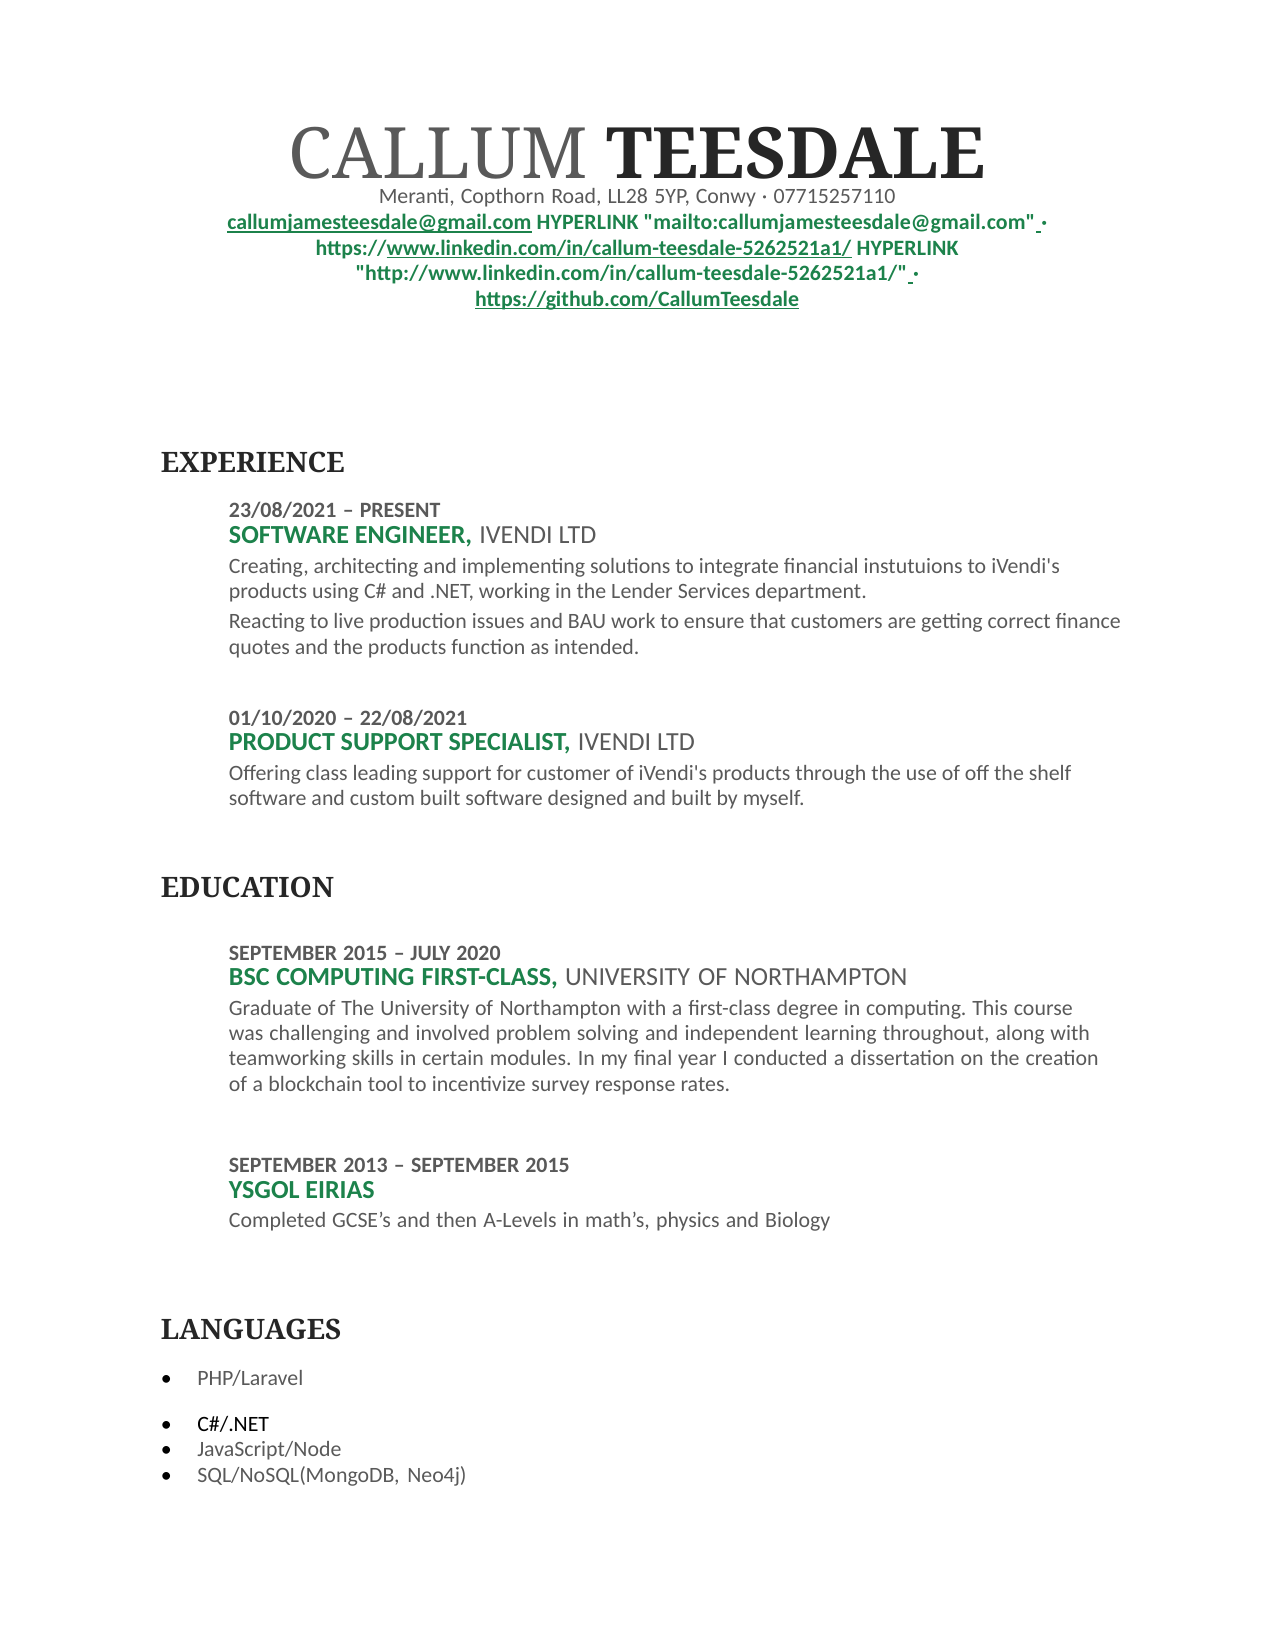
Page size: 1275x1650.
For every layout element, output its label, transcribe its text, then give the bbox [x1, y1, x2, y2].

text 23/08/2021 – PRESENT [229, 498, 1125, 523]
text LANGUAGES [161, 1320, 1125, 1345]
text Offering class leading support for customer of iVendi's products through the use of off the shelf software and custom built software designed and built by myself. [229, 760, 1124, 811]
text SEPTEMBER 2015 – JULY 2020 [229, 940, 1125, 965]
text Completed GCSE’s and then A-Levels in math’s, physics and Biology [229, 1207, 1125, 1232]
text callumjamesteesdale@gmail.com HYPERLINK "mailto:callumjamesteesdale@gmail.com" · https://www.linkedin.com/in/callum-teesdale-5262521a1/ HYPERLINK "http://www.linkedin.com/in/callum-teesdale-5262521a1/" · https://github.com/CallumTeesdale [197, 209, 1077, 311]
text PRODUCT SUPPORT SPECIALIST, IVENDI LTD [229, 731, 1125, 756]
list SQL/NoSQL(MongoDB, Neo4j) [161, 1462, 1125, 1487]
text BSC COMPUTING FIRST-CLASS, UNIVERSITY OF NORTHAMPTON [229, 965, 1125, 990]
text Reacting to live production issues and BAU work to ensure that customers are getting correct finance quotes and the products function as intended. [229, 608, 1125, 659]
list PHP/Laravel [161, 1365, 1125, 1390]
text SEPTEMBER 2013 – SEPTEMBER 2015 [229, 1152, 1125, 1177]
text YSGOL EIRIAS [229, 1178, 1125, 1203]
text EXPERIENCE [161, 452, 1125, 477]
list JavaScript/Node [161, 1436, 1125, 1461]
list C#/.NET [161, 1411, 1125, 1436]
text 01/10/2020 – 22/08/2021 [229, 705, 1125, 730]
text EDUCATION [161, 877, 1125, 902]
text CALLUM TEESDALE [197, 158, 1077, 183]
text SOFTWARE ENGINEER, IVENDI LTD [229, 523, 1125, 548]
text Creating, architecting and implementing solutions to integrate financial instutuions to iVendi's products using C# and .NET, working in the Lender Services department. [229, 553, 1125, 604]
text Graduate of The University of Northampton with a first-class degree in computing. This course was challenging and involved problem solving and independent learning throughout, along with teamworking skills in certain modules. In my final year I conducted a dissertation on the creation of a blockchain tool to incentivize survey response rates. [229, 994, 1112, 1096]
text Meranti, Copthorn Road, LL28 5YP, Conwy · 07715257110 [197, 184, 1077, 209]
